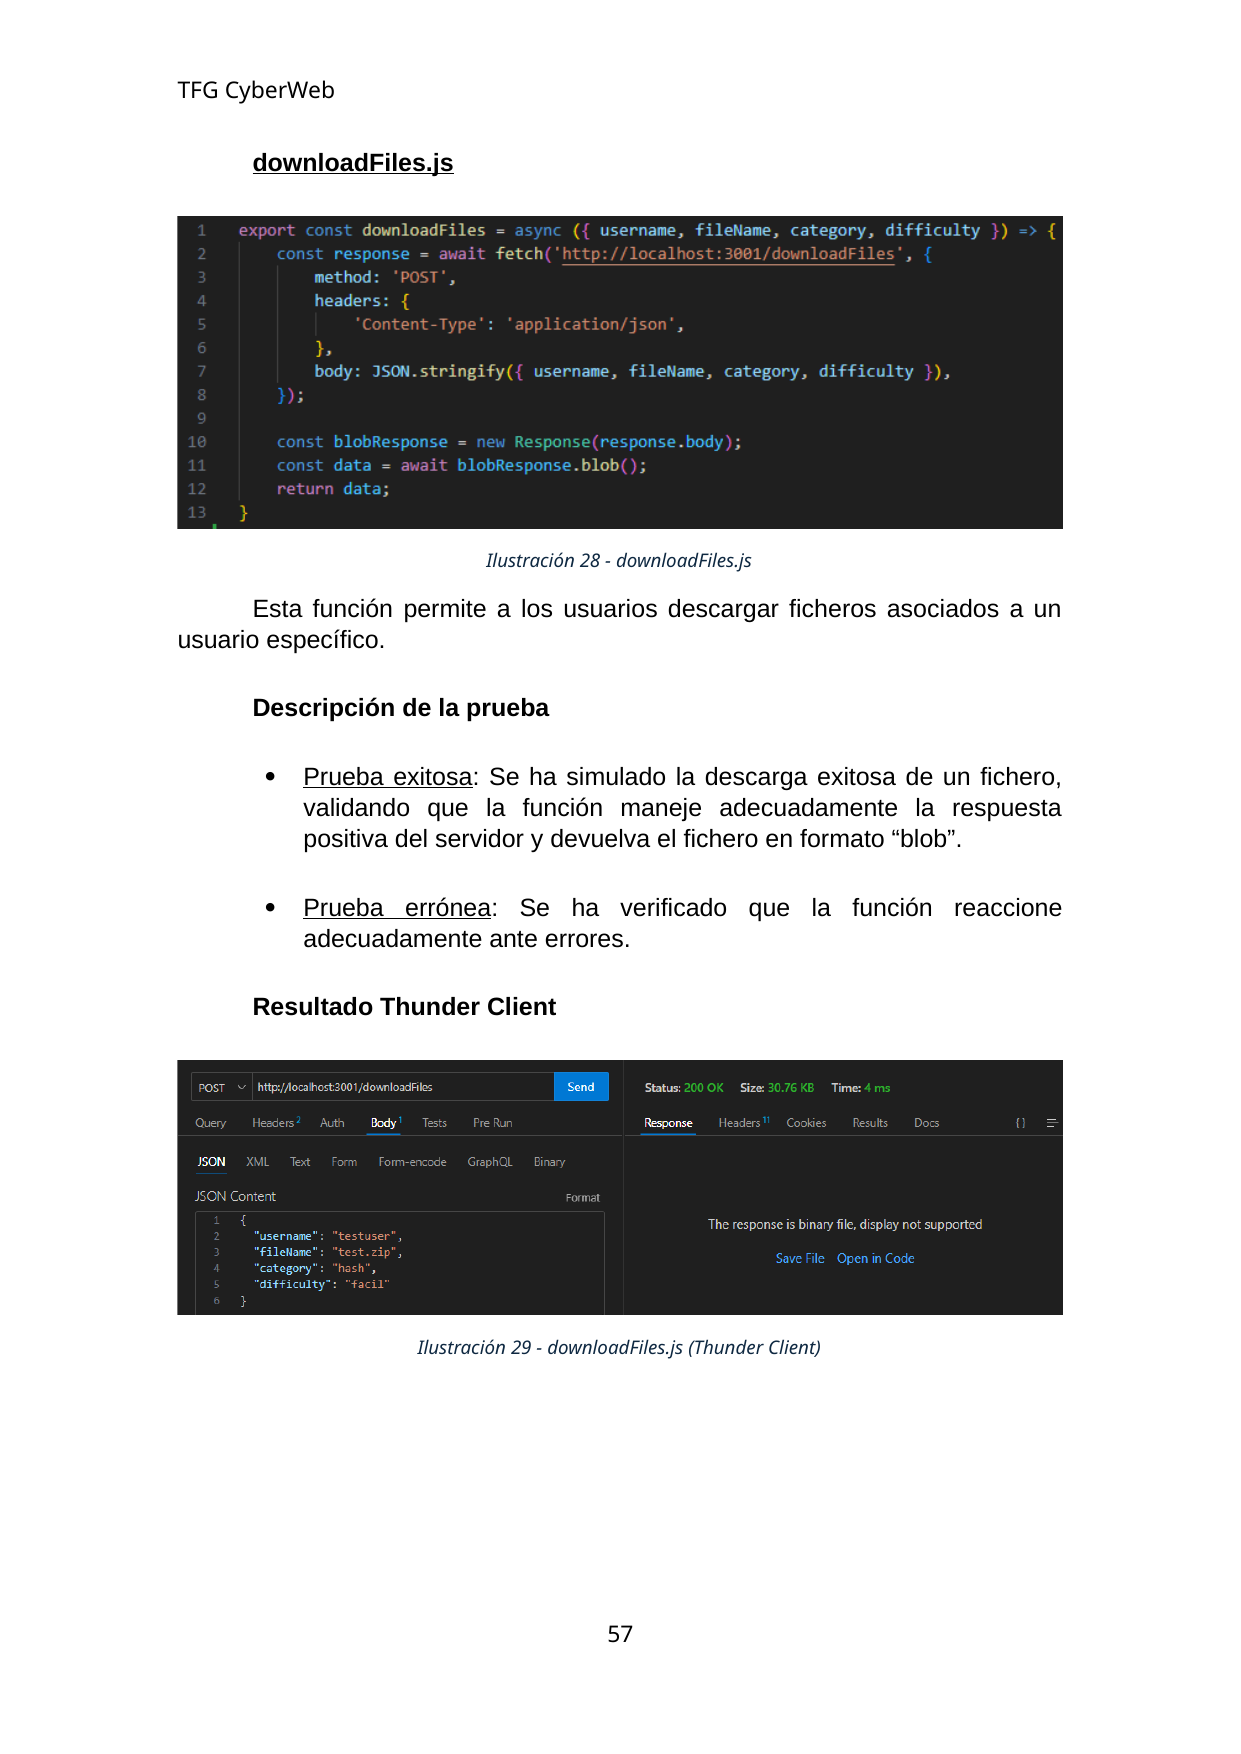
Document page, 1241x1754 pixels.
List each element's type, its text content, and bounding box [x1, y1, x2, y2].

text downloadFiles.js [177, 148, 1063, 176]
picture [177, 1060, 1063, 1315]
text Esta función permite a los usuarios descargar ficheros asociados a un usuario específico. [177, 594, 1063, 653]
list Prueba errónea: Se ha verificado que la función reaccione adecuadamente ante errores. [266, 893, 1063, 952]
text Resultado Thunder Client [252, 992, 1063, 1021]
text Descripción de la prueba [177, 693, 1063, 722]
text Ilustración 29 - downloadFiles.js (Thunder Client) [177, 1334, 1063, 1359]
text Ilustración 28 - downloadFiles.js [177, 547, 1063, 573]
list Prueba exitosa: Se ha simulado la descarga exitosa de un fichero, validando que la función maneje adecuadamente la respuesta positiva del servidor y devuelva el fichero en formato “blob”. [266, 762, 1063, 853]
picture [177, 216, 1063, 529]
